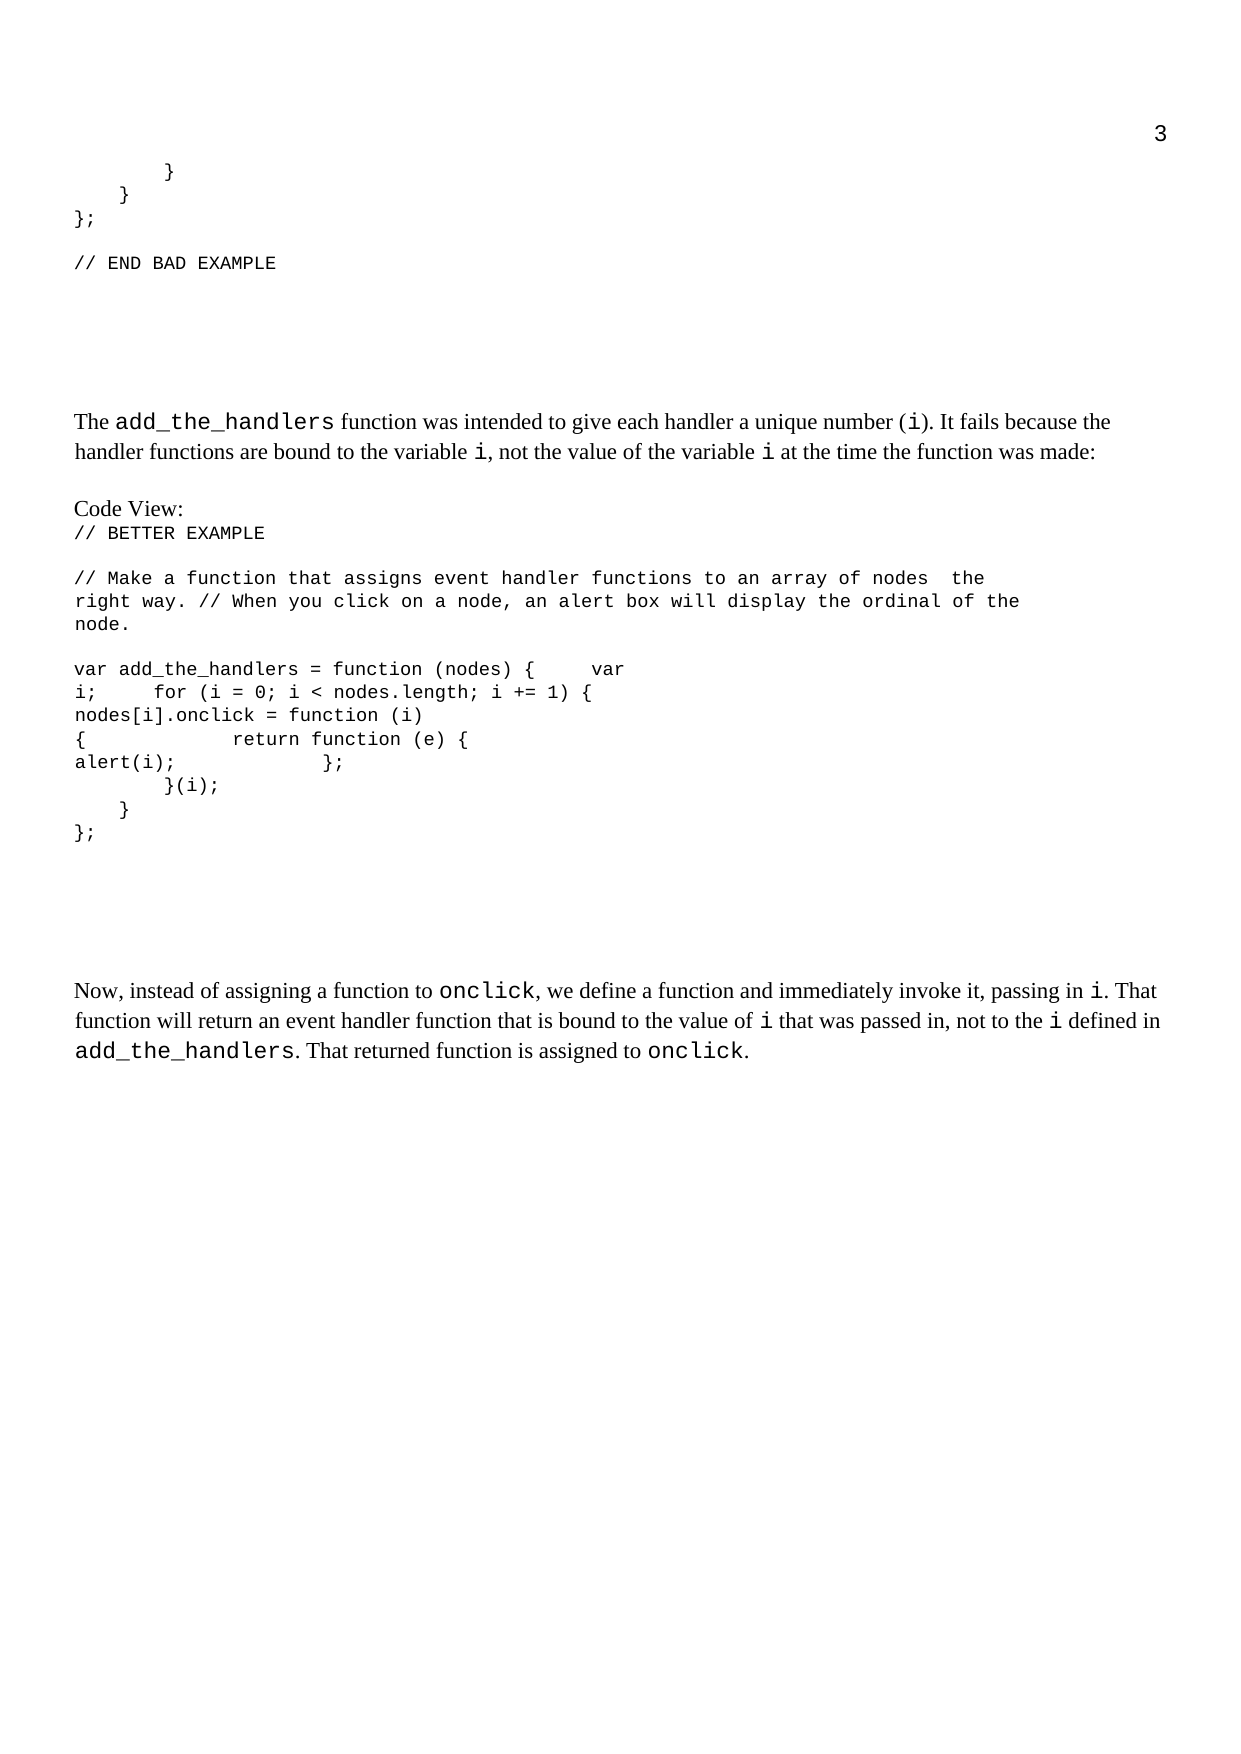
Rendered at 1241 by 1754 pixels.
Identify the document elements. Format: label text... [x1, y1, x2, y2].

text }; [73, 823, 1165, 844]
text } [73, 799, 1165, 821]
text Now, instead of assigning a function to onclick, we define a function and immediately invoke it, passing in i. That function will return an event handler function that is bound to the value of i that was passed in, not to the i defined in add_the_handlers. That returned function is assigned to onclick. [73, 977, 1164, 1066]
text The add_the_handlers function was intended to give each handler a unique number (i). It fails because the handler functions are bound to the variable i, not the value of the variable i at the time the function was made: [73, 408, 1164, 466]
text var add_the_handlers = function (nodes) { var i; for (i = 0; i < nodes.length; i += 1) { nodes[i].onclick = function (i) { return function (e) { alert(i); }; [73, 660, 634, 774]
text }; [73, 208, 1165, 230]
text }(i); [73, 776, 1165, 797]
text 3 [75, 120, 1167, 146]
text // END BAD EXAMPLE [73, 253, 1165, 275]
text Code View: [73, 495, 1164, 522]
text } [73, 162, 1165, 183]
text } [73, 185, 1165, 206]
text // BETTER EXAMPLE [73, 524, 1165, 545]
text // Make a function that assigns event handler functions to an array of nodes the right way. // When you click on a node, an alert box will display the ordinal of the node. [73, 569, 1039, 636]
